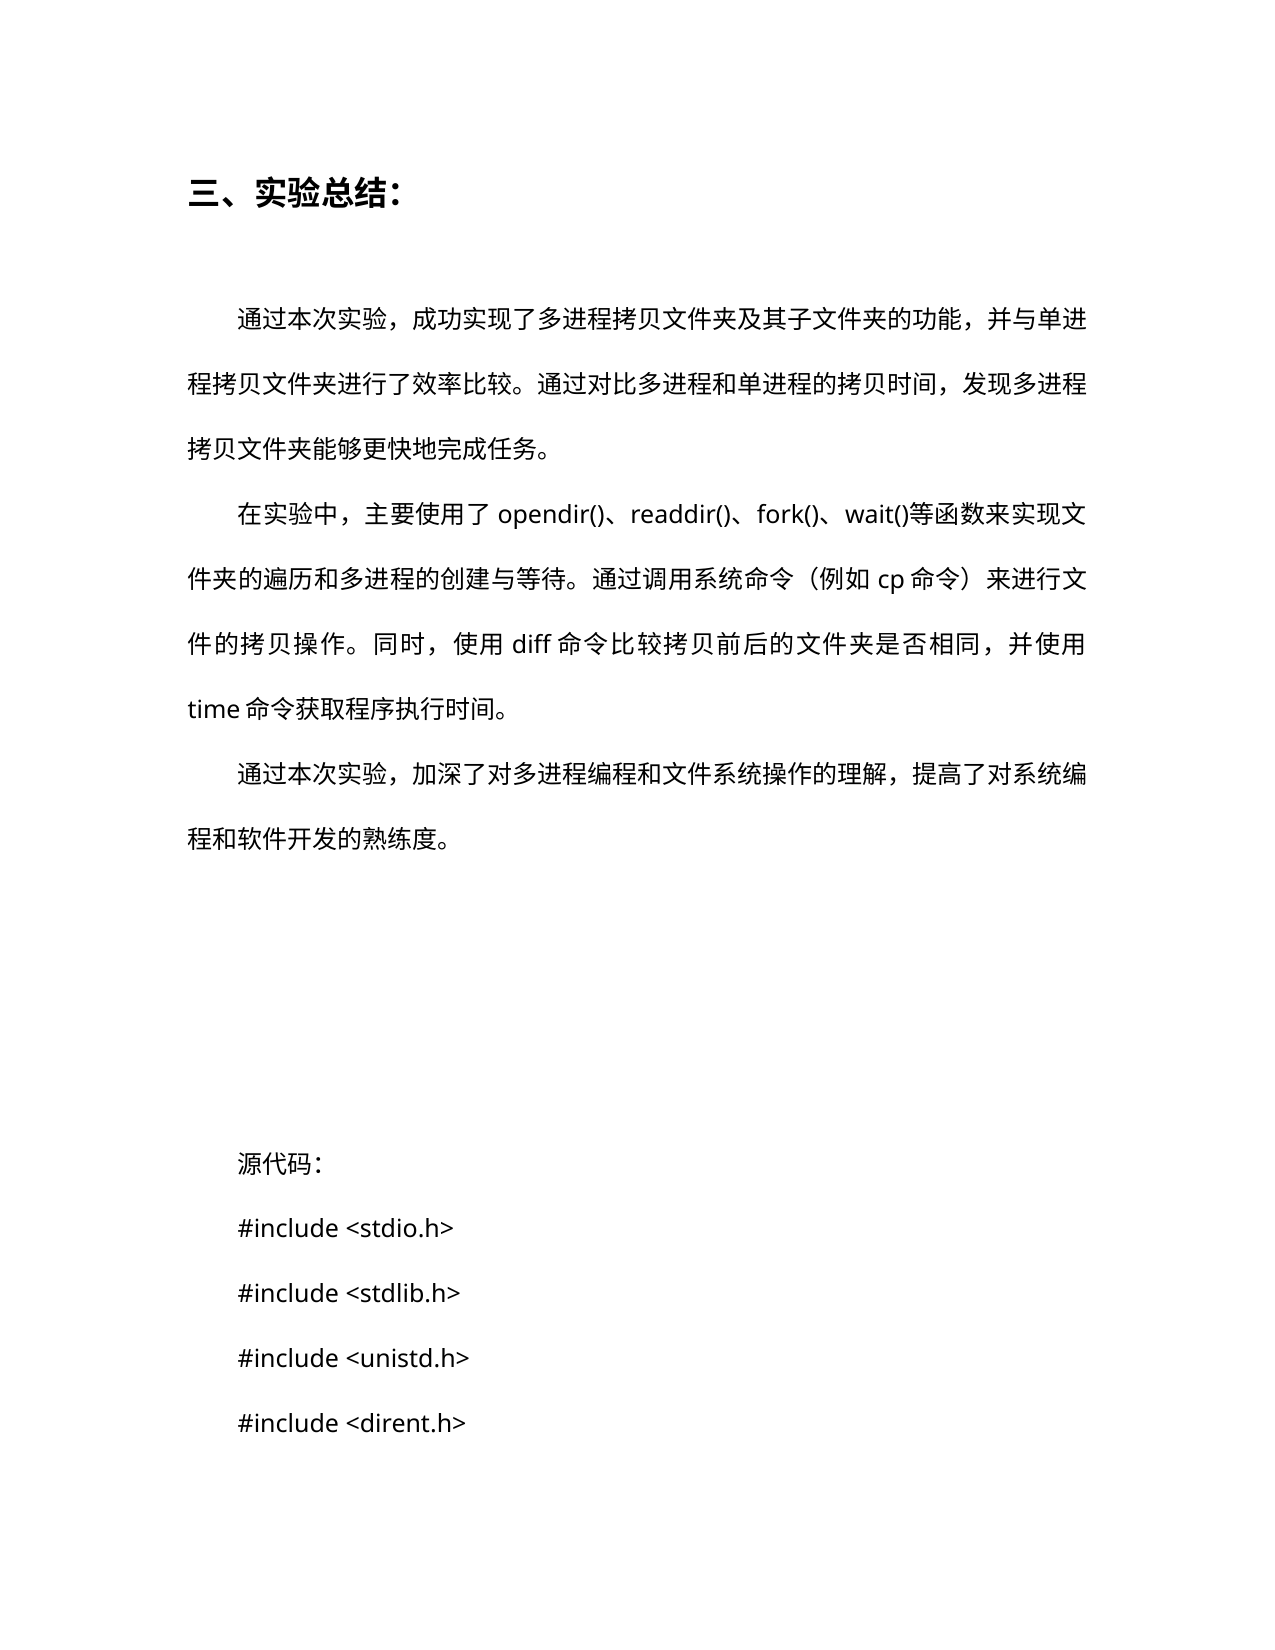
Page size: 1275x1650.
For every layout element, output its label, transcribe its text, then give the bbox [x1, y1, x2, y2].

text #include <dirent.h> [187, 1391, 1087, 1456]
text 在实验中，主要使用了opendir()、readdir()、fork()、wait()等函数来实现文件夹的遍历和多进程的创建与等待。通过调用系统命令（例如cp命令）来进行文件的拷贝操作。同时，使用diff命令比较拷贝前后的文件夹是否相同，并使用time命令获取程序执行时间。 [187, 481, 1087, 741]
text 通过本次实验，加深了对多进程编程和文件系统操作的理解，提高了对系统编程和软件开发的熟练度。 [187, 741, 1087, 871]
text #include <stdio.h> [187, 1196, 1087, 1261]
text #include <stdlib.h> [187, 1261, 1087, 1326]
subtitle 三、实验总结： [187, 159, 1087, 224]
text 通过本次实验，成功实现了多进程拷贝文件夹及其子文件夹的功能，并与单进程拷贝文件夹进行了效率比较。通过对比多进程和单进程的拷贝时间，发现多进程拷贝文件夹能够更快地完成任务。 [187, 286, 1087, 481]
text #include <unistd.h> [187, 1326, 1087, 1391]
text 源代码： [187, 1131, 1087, 1196]
